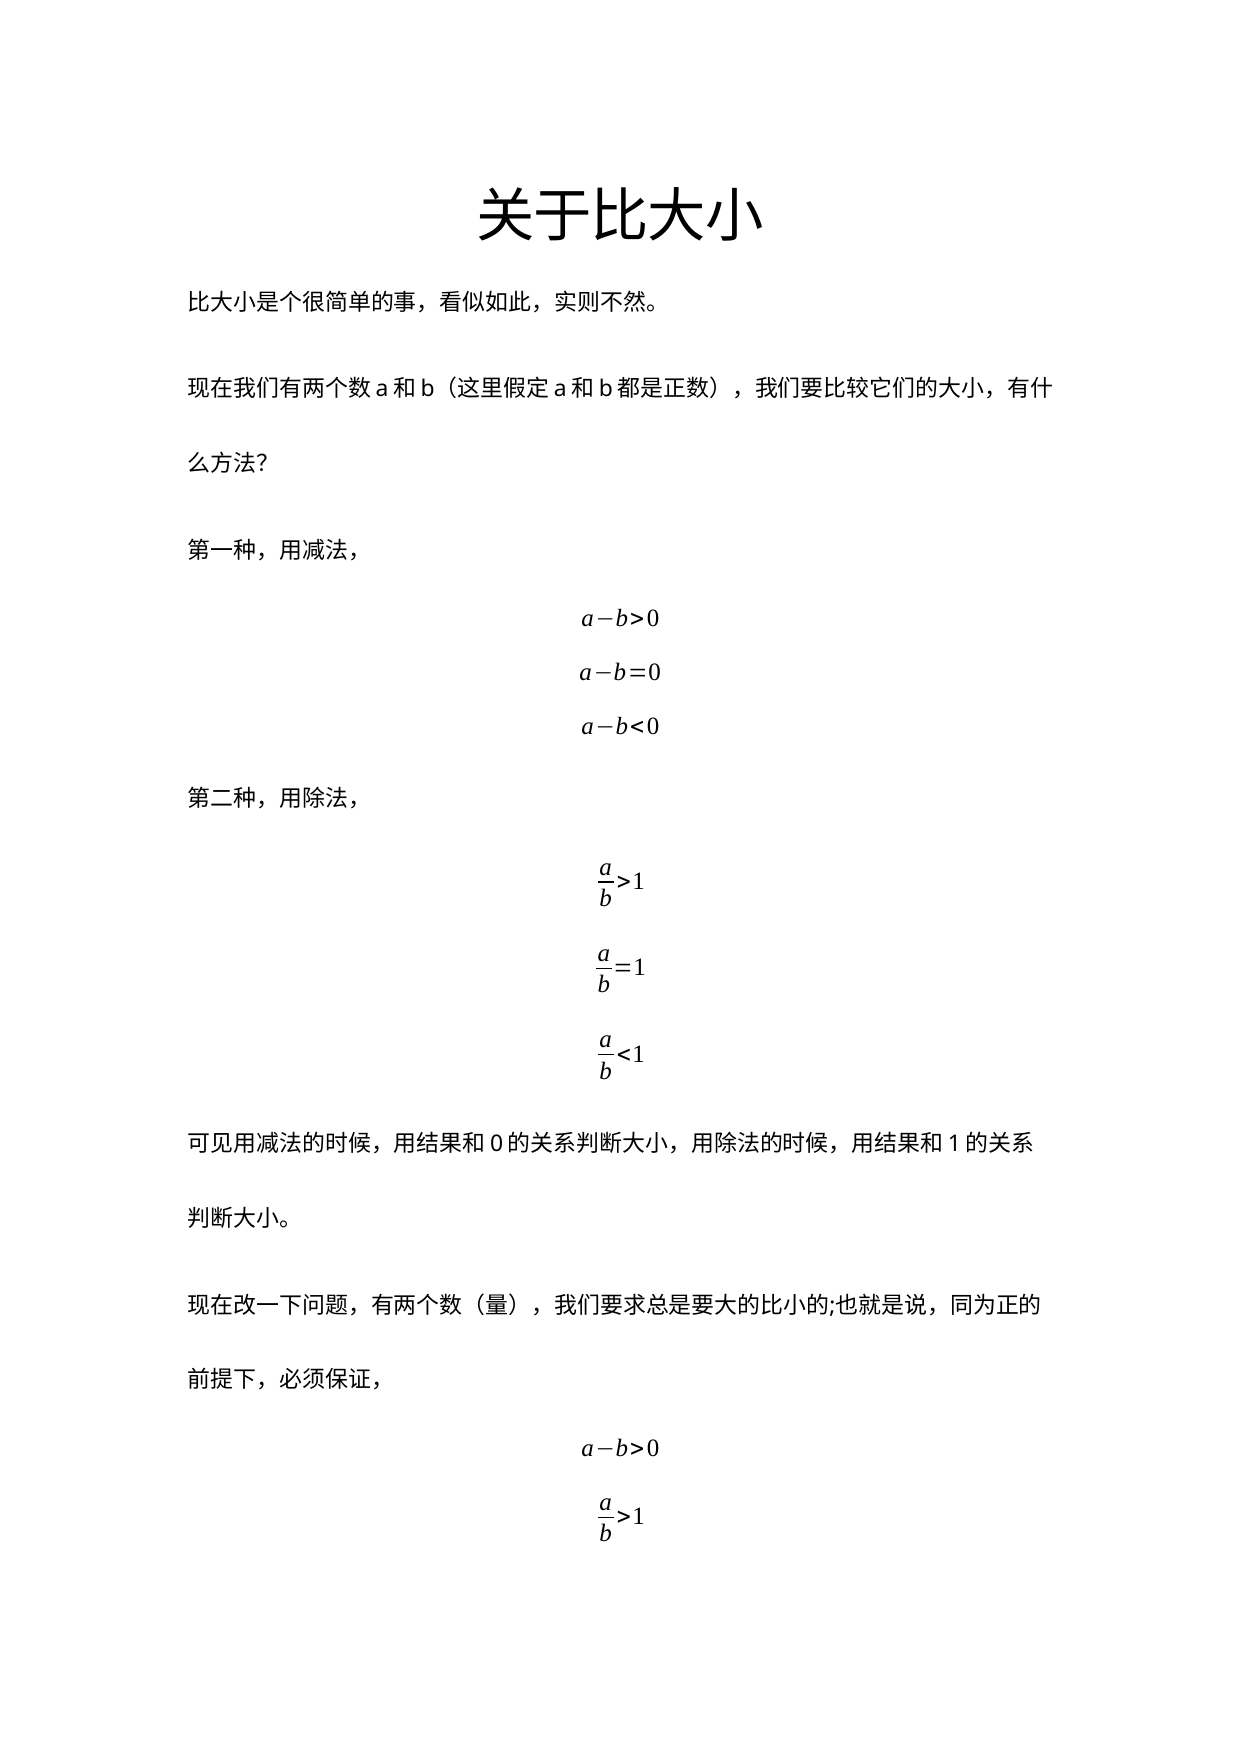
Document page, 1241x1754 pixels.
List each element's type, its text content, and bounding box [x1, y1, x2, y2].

text 现在改一下问题，有两个数（量），我们要求总是要大的比小的;也就是说，同为正的前提下，必须保证， [187, 1271, 1053, 1410]
text 第一种，用减法， [187, 516, 1053, 581]
text 第二种，用除法， [187, 764, 1053, 829]
text 可见用减法的时候，用结果和0的关系判断大小，用除法的时候，用结果和1的关系判断大小。 [187, 1109, 1053, 1249]
text 比大小是个很简单的事，看似如此，实则不然。 [187, 268, 1053, 333]
title 关于比大小 [187, 162, 1053, 259]
text 现在我们有两个数a和b（这里假定a和b都是正数），我们要比较它们的大小，有什么方法？ [187, 354, 1053, 494]
